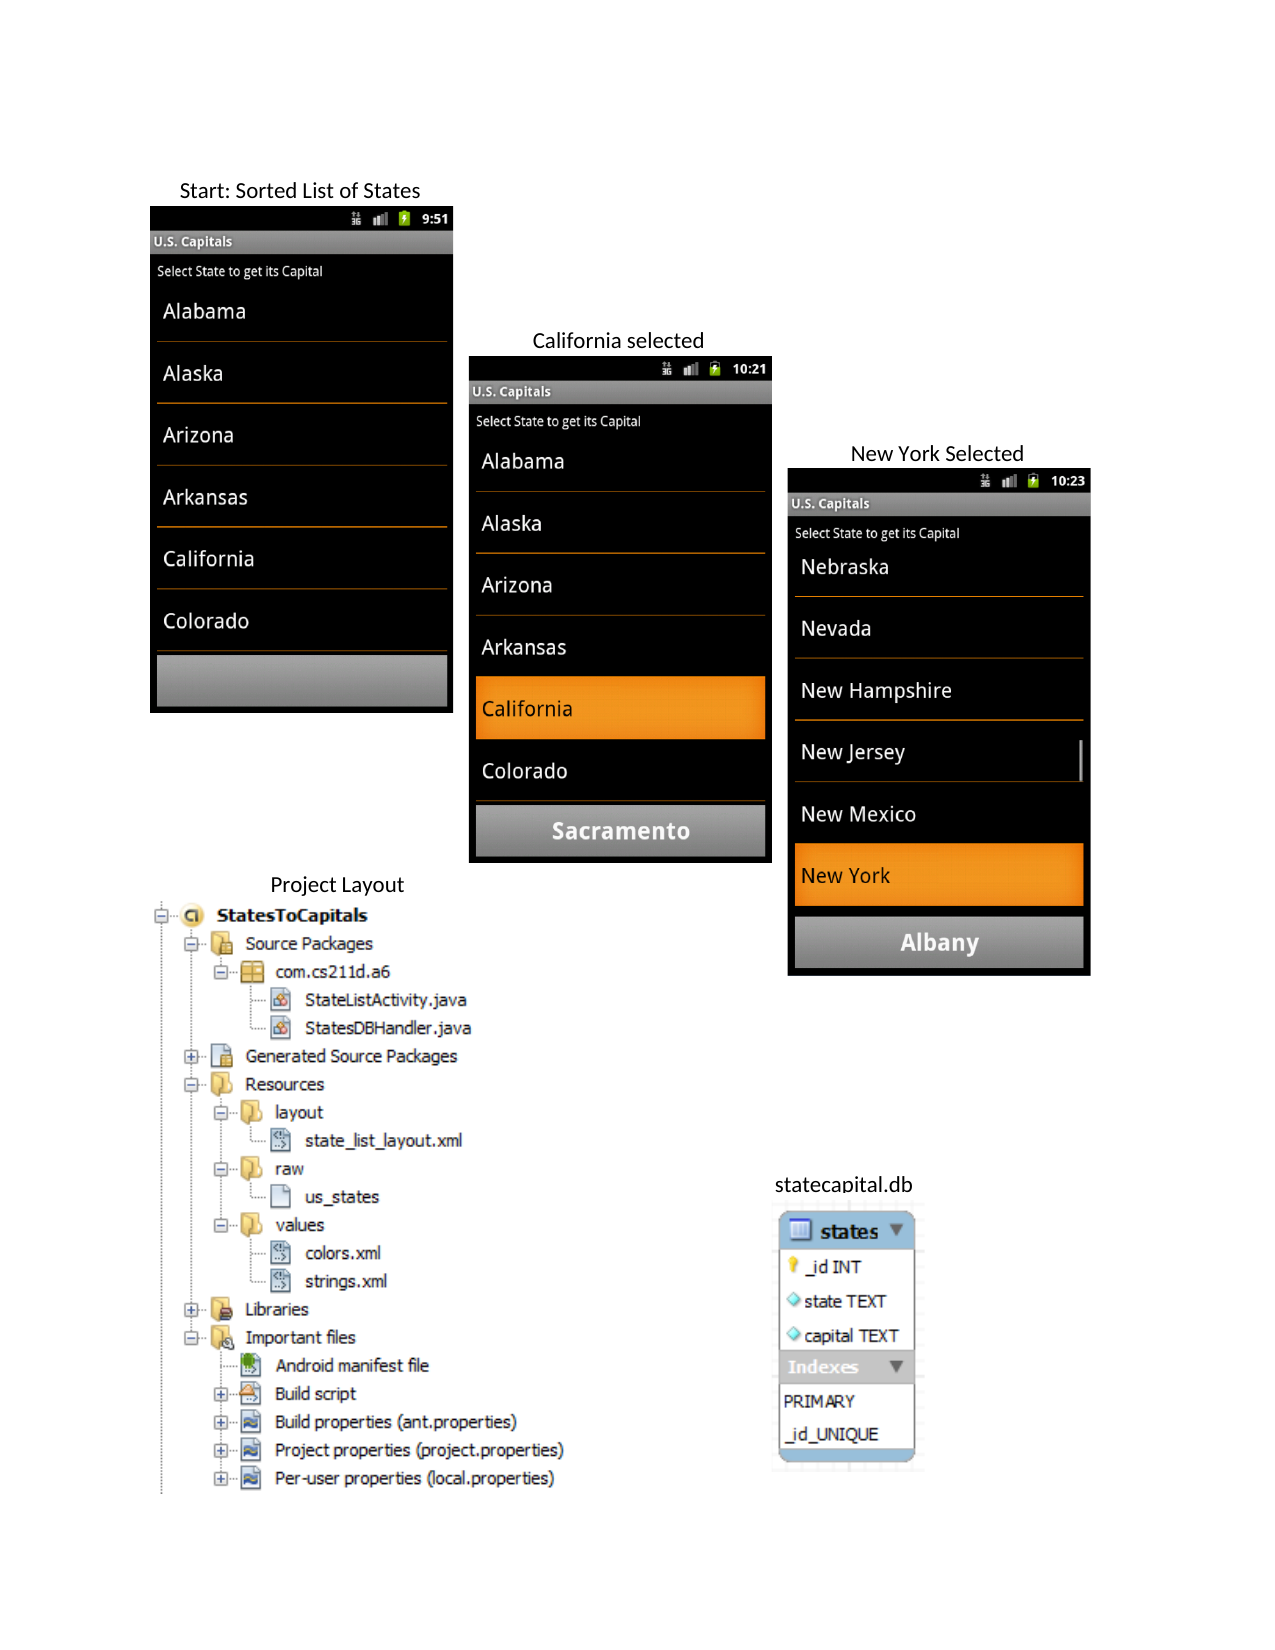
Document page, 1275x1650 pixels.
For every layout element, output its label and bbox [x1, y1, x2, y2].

picture [468, 356, 772, 863]
picture [771, 1200, 925, 1472]
picture [150, 900, 575, 1494]
picture [150, 206, 454, 713]
picture [787, 468, 1091, 976]
